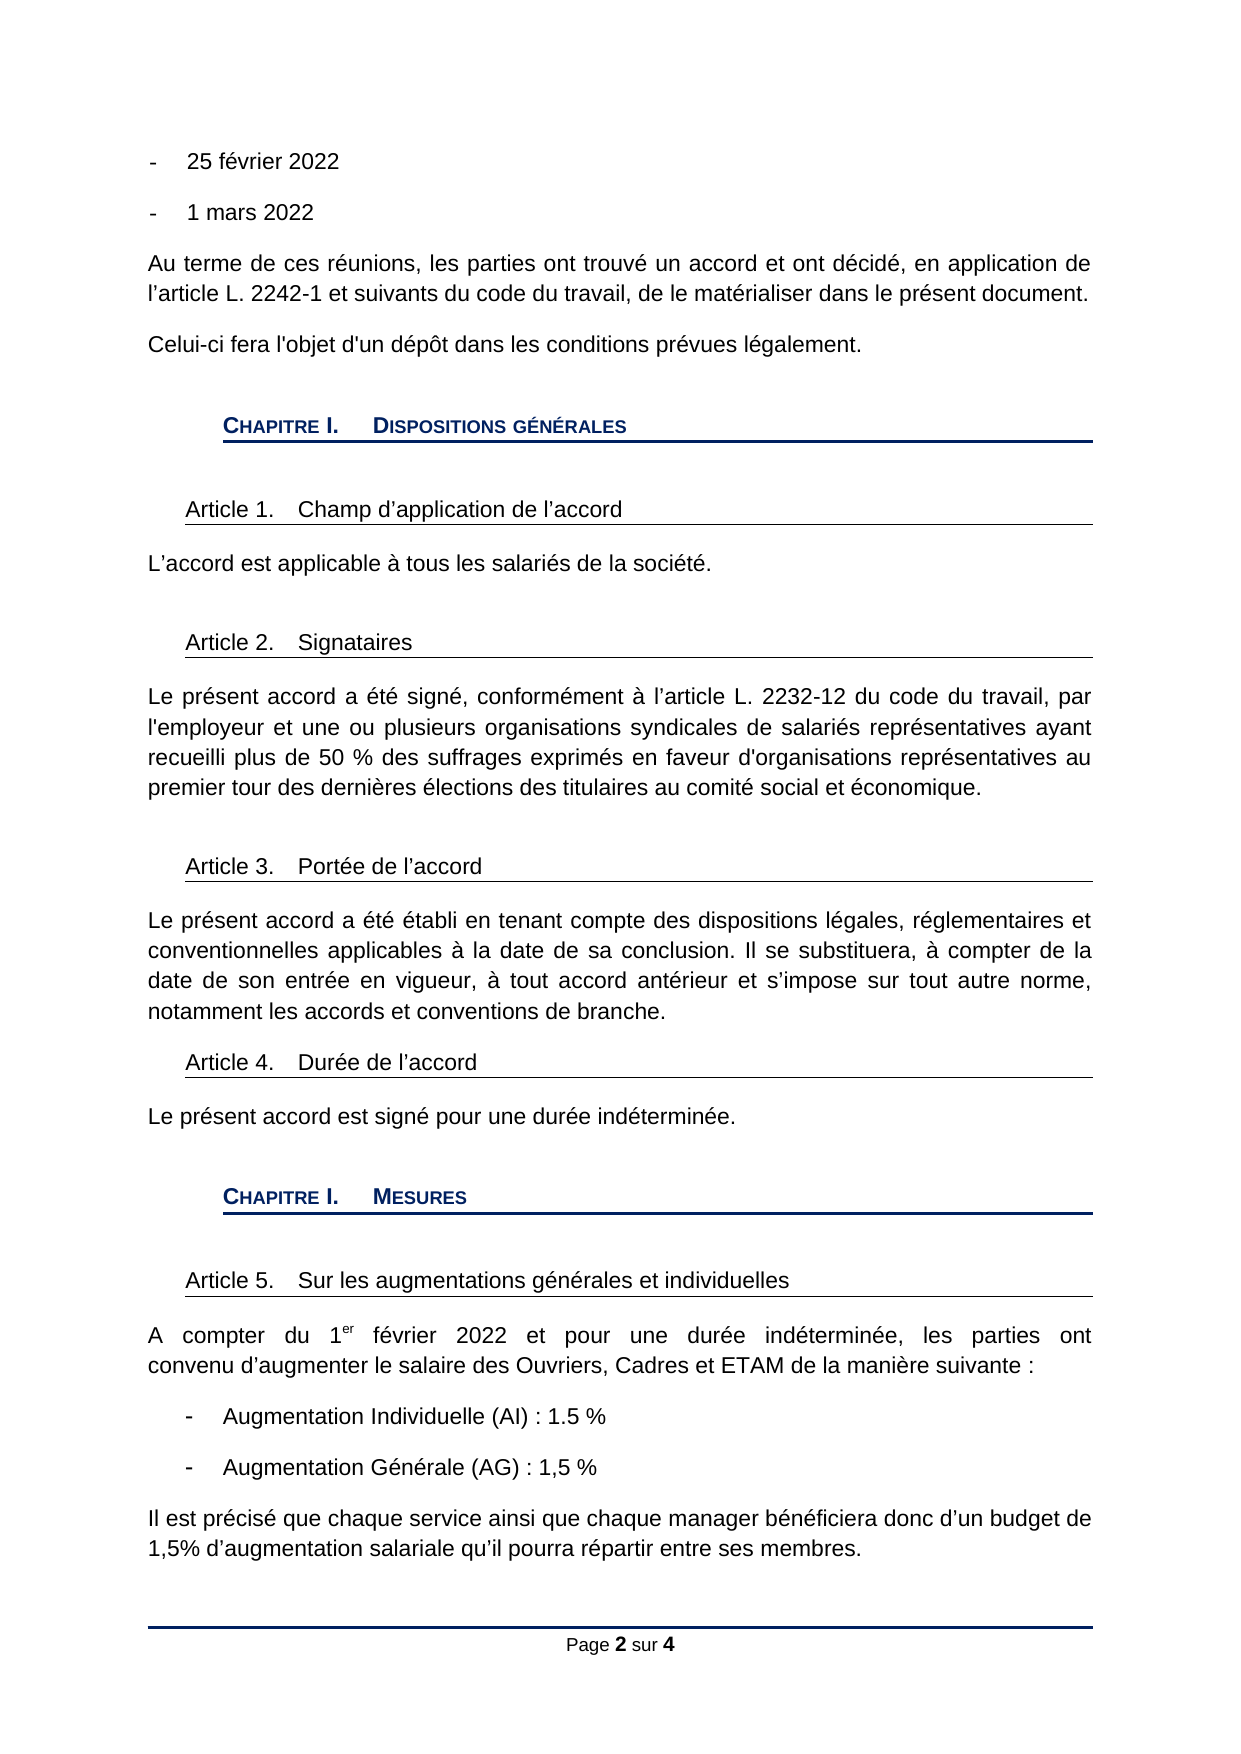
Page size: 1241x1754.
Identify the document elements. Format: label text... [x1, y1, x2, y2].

subtitle Sur les augmentations générales et individuelles [185, 1267, 1093, 1296]
list Augmentation Individuelle (AI) : 1.5 % [185, 1403, 1093, 1429]
text L’accord est applicable à tous les salariés de la société. [148, 550, 1093, 576]
subtitle Champ d’application de l’accord [185, 496, 1093, 524]
list Augmentation Générale (AG) : 1,5 % [185, 1454, 1093, 1480]
text Le présent accord a été signé, conformément à l’article L. 2232-12 du code du travail, par l'employeur et une ou plusieurs organisations syndicales de salariés représentatives ayant recueilli plus de 50 % des suffrages exprimés en faveur d'organisations représentatives au premier tour des dernières élections des titulaires au comité social et économique. [148, 683, 1093, 800]
text Le présent accord a été établi en tenant compte des dispositions légales, réglementaires et conventionnelles applicables à la date de sa conclusion. Il se substituera, à compter de la date de son entrée en vigueur, à tout accord antérieur et s’impose sur tout autre norme, notamment les accords et conventions de branche. [148, 907, 1093, 1024]
list 1 mars 2022 [149, 199, 1093, 225]
text A compter du 1er février 2022 et pour une durée indéterminée, les parties ont convenu d’augmenter le salaire des Ouvriers, Cadres et ETAM de la manière suivante : [148, 1322, 1093, 1378]
subtitle Portée de l’accord [185, 853, 1093, 881]
subtitle Durée de l’accord [185, 1049, 1093, 1077]
title Chapitre I. Mesures [223, 1183, 1093, 1212]
subtitle Signataires [185, 629, 1093, 657]
text Au terme de ces réunions, les parties ont trouvé un accord et ont décidé, en application de l’article L. 2242-1 et suivants du code du travail, de le matérialiser dans le présent document. [148, 250, 1093, 307]
text Le présent accord est signé pour une durée indéterminée. [148, 1103, 1093, 1129]
text Il est précisé que chaque service ainsi que chaque manager bénéficiera donc d’un budget de 1,5% d’augmentation salariale qu’il pourra répartir entre ses membres. [148, 1505, 1093, 1561]
text Celui-ci fera l'objet d'un dépôt dans les conditions prévues légalement. [148, 331, 1093, 358]
title Chapitre I. Dispositions générales [223, 412, 1093, 440]
list 25 février 2022 [149, 148, 1093, 174]
